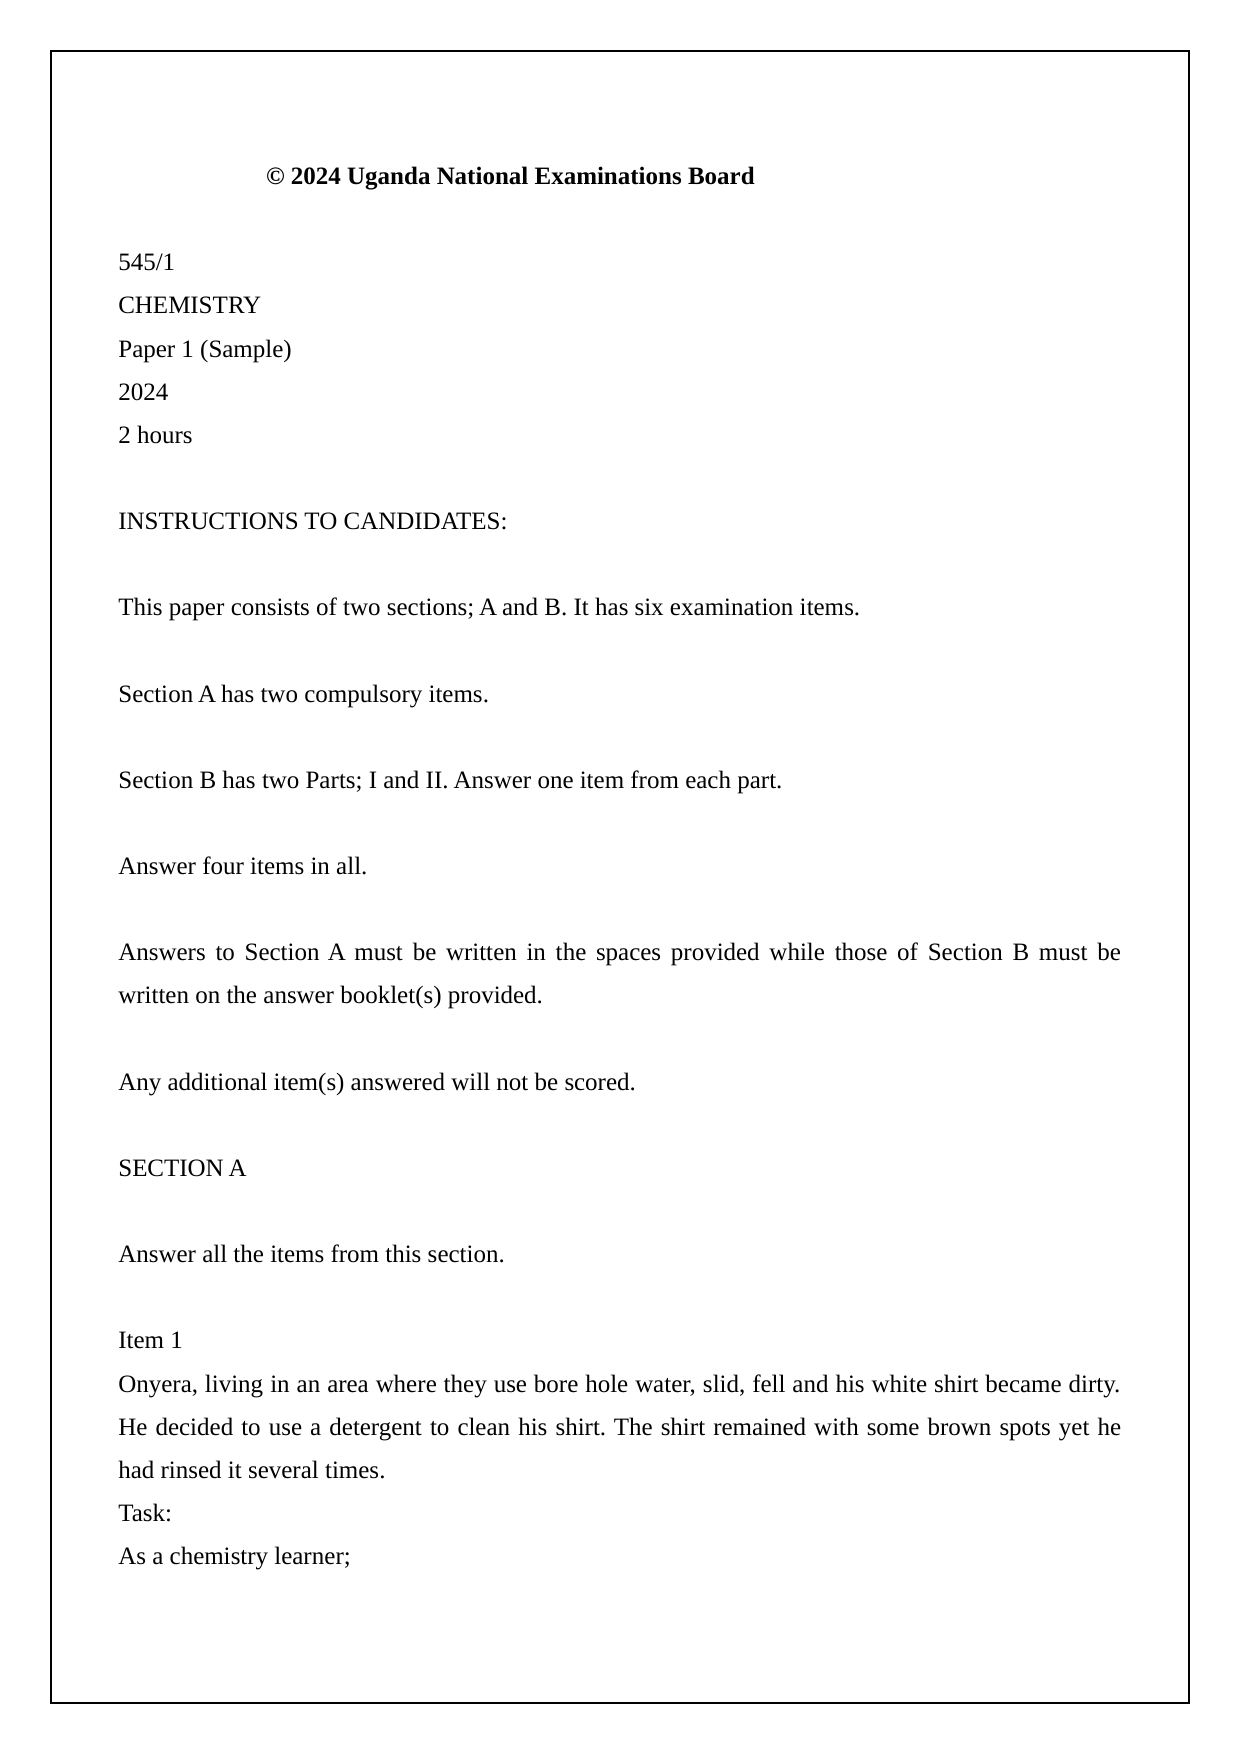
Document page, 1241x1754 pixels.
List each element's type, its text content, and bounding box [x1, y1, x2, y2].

text © 2024 Uganda National Examinations Board [118, 161, 1122, 190]
text Onyera, living in an area where they use bore hole water, slid, fell and his white shirt became dirty. He decided to use a detergent to clean his shirt. The shirt remained with some brown spots yet he had rinsed it several times. [118, 1369, 1122, 1484]
text 545/1 [118, 247, 1122, 276]
text Answer all the items from this section. [118, 1239, 1122, 1268]
text CHEMISTRY [118, 291, 1122, 319]
text Answer four items in all. [118, 851, 1122, 880]
text SECTION A [118, 1153, 1122, 1182]
text Task: [118, 1498, 1122, 1527]
text Answers to Section A must be written in the spaces provided while those of Section B must be written on the answer booklet(s) provided. [118, 937, 1122, 1009]
text Paper 1 (Sample) [118, 334, 1122, 362]
text Section B has two Parts; I and II. Answer one item from each part. [118, 765, 1122, 794]
text 2 hours [118, 420, 1122, 449]
text INSTRUCTIONS TO CANDIDATES: [118, 506, 1122, 535]
text Any additional item(s) answered will not be scored. [118, 1067, 1122, 1096]
text Section A has two compulsory items. [118, 679, 1122, 707]
text This paper consists of two sections; A and B. It has six examination items. [118, 592, 1122, 621]
text As a chemistry learner; [118, 1541, 1122, 1570]
text 2024 [118, 377, 1122, 406]
text Item 1 [118, 1326, 1122, 1354]
